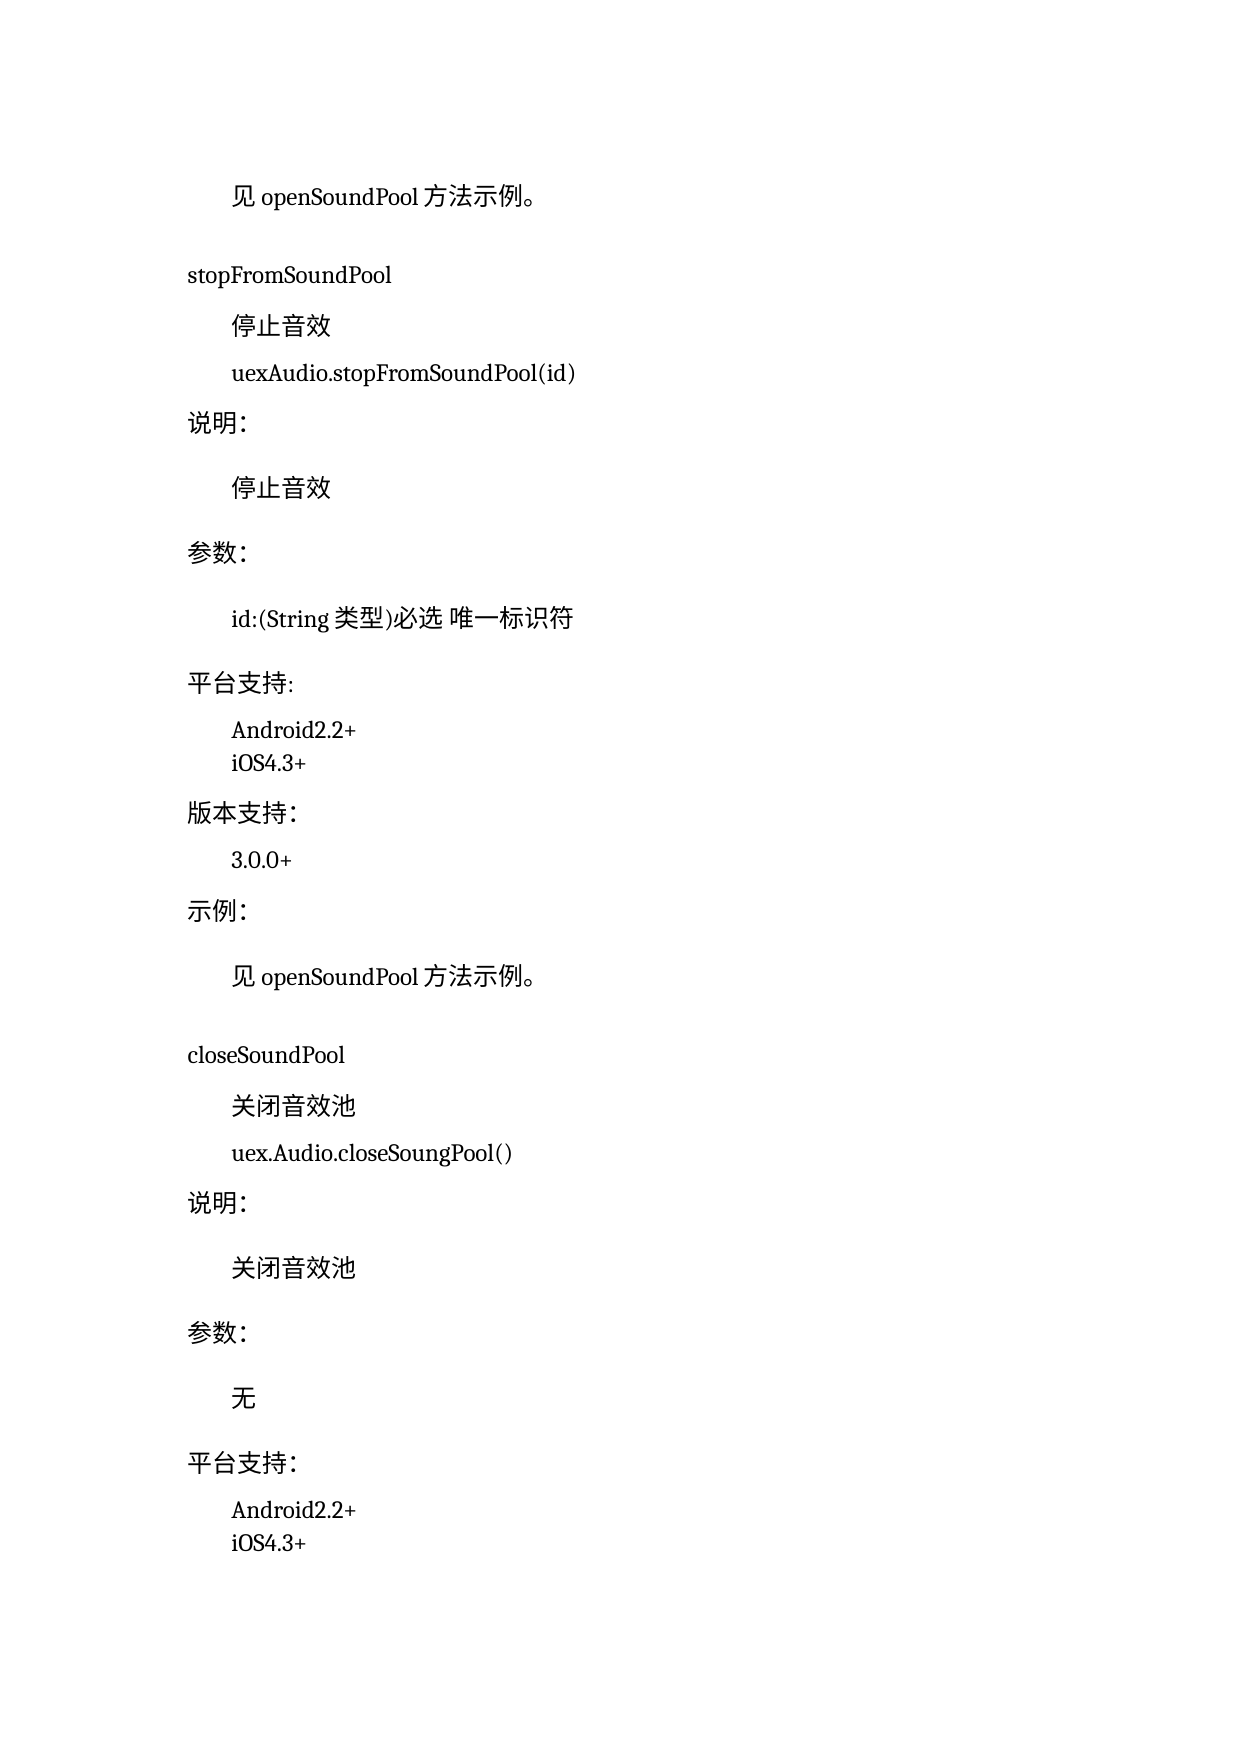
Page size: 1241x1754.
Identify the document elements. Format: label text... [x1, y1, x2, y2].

text uexAudio.stopFromSoundPool(id) [187, 357, 1053, 389]
text 停止音效 [187, 292, 1053, 357]
text 示例： [187, 877, 1053, 942]
text iOS4.3+ [187, 1527, 1053, 1559]
text 说明： [187, 389, 1053, 454]
text stopFromSoundPool [187, 259, 1053, 292]
text 关闭音效池 [187, 1234, 1053, 1299]
text id:(String类型)必选 唯一标识符 [187, 584, 1053, 649]
text 停止音效 [187, 454, 1053, 519]
text 参数： [187, 519, 1053, 584]
text 3.0.0+ [187, 844, 1053, 877]
text iOS4.3+ [187, 747, 1053, 779]
text 说明： [187, 1169, 1053, 1234]
text 见openSoundPool方法示例。 [187, 162, 1053, 227]
text 参数： [187, 1299, 1053, 1364]
text Android2.2+ [187, 1494, 1053, 1527]
text 关闭音效池 [187, 1072, 1053, 1137]
text 平台支持： [187, 1429, 1053, 1494]
text closeSoundPool [187, 1039, 1053, 1072]
text Android2.2+ [187, 714, 1053, 747]
text uex.Audio.closeSoungPool() [187, 1137, 1053, 1169]
text 版本支持： [187, 779, 1053, 844]
text 见openSoundPool方法示例。 [187, 942, 1053, 1007]
text 平台支持: [187, 649, 1053, 714]
text 无 [187, 1364, 1053, 1429]
